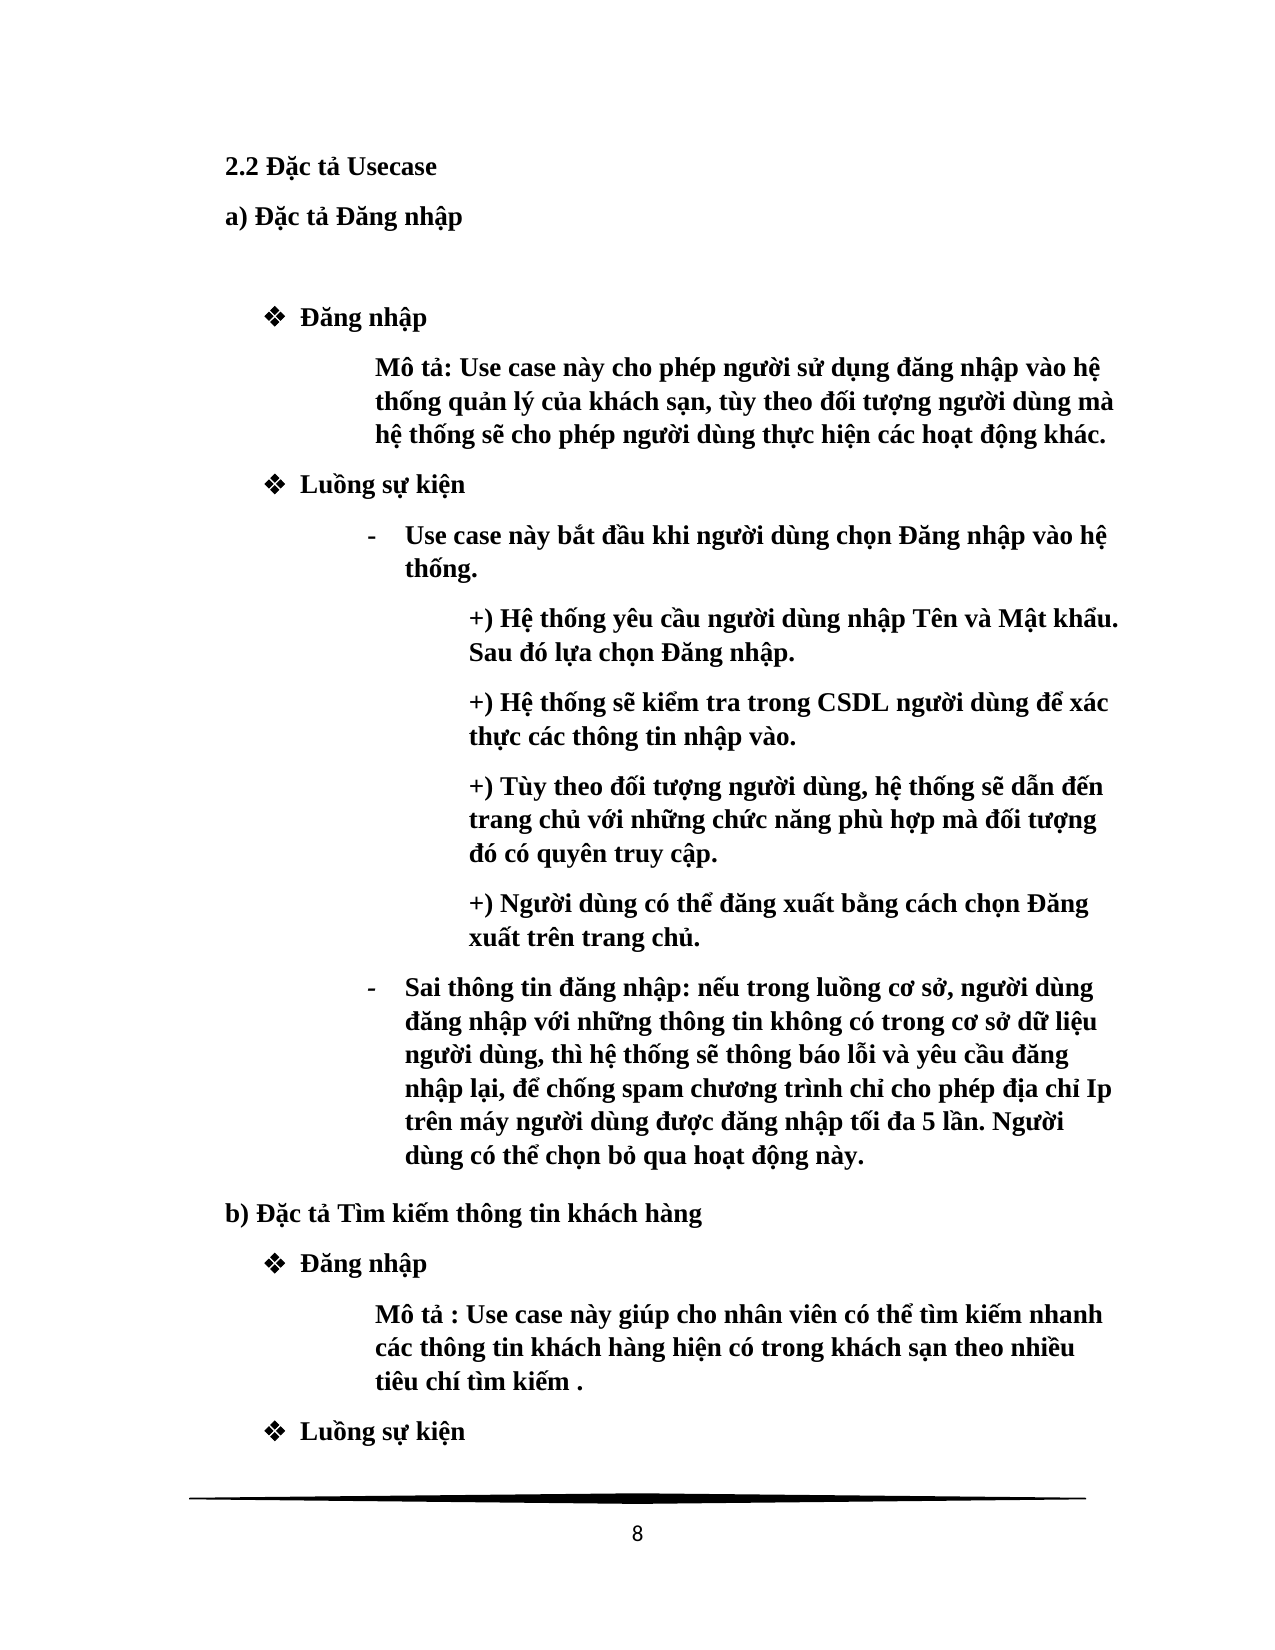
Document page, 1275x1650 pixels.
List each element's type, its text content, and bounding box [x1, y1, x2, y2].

list Sai thông tin đăng nhập: nếu trong luồng cơ sở, người dùng đăng nhập với những thông tin không có trong cơ sở dữ liệu người dùng, thì hệ thống sẽ thông báo lỗi và yêu cầu đăng nhập lại, để chống spam chương trình chỉ cho phép địa chỉ Ip trên máy người dùng được đăng nhập tối đa 5 lần. Người dùng có thể chọn bỏ qua hoạt động này. [367, 971, 1125, 1170]
list Đăng nhập [262, 1247, 1125, 1279]
text +) Hệ thống sẽ kiểm tra trong CSDL người dùng để xác thực các thông tin nhập vào. [469, 686, 1125, 751]
list Đăng nhập [262, 301, 1125, 332]
list Luồng sự kiện [262, 468, 1125, 499]
text b) Đặc tả Use Case: Tìm kiếm thông tin khách hàng [225, 1197, 1125, 1228]
text Mô tả : Use case này giúp cho nhân viên có thể tìm kiếm nhanh các thông tin khách hàng hiện có trong khách sạn theo nhiều tiêu chí tìm kiếm . [375, 1298, 1125, 1396]
text Mô tả: Use case này cho phép người sử dụng đăng nhập vào hệ thống quản lý của khách sạn, tùy theo đối tượng người dùng mà hệ thống sẽ cho phép người dùng thực hiện các hoạt động khác. [375, 351, 1125, 449]
text 2.2 Đặc tả Usecase [225, 150, 1125, 181]
text +) Tùy theo đối tượng người dùng, hệ thống sẽ dẫn đến trang chủ với những chức năng phù hợp mà đối tượng đó có quyên truy cập. [469, 770, 1125, 868]
text +) Hệ thống yêu cầu người dùng nhập Tên và Mật khẩu. Sau đó lựa chọn Đăng nhập. [469, 602, 1125, 667]
text +) Người dùng có thể đăng xuất bằng cách chọn Đăng xuất trên trang chủ. [469, 887, 1125, 952]
list Luồng sự kiện [262, 1415, 1125, 1446]
text a) Đặc tả Use Case: Đăng nhập [225, 200, 1125, 231]
list Use case này bắt đầu khi người dùng chọn Đăng nhập vào hệ thống. [367, 519, 1125, 583]
